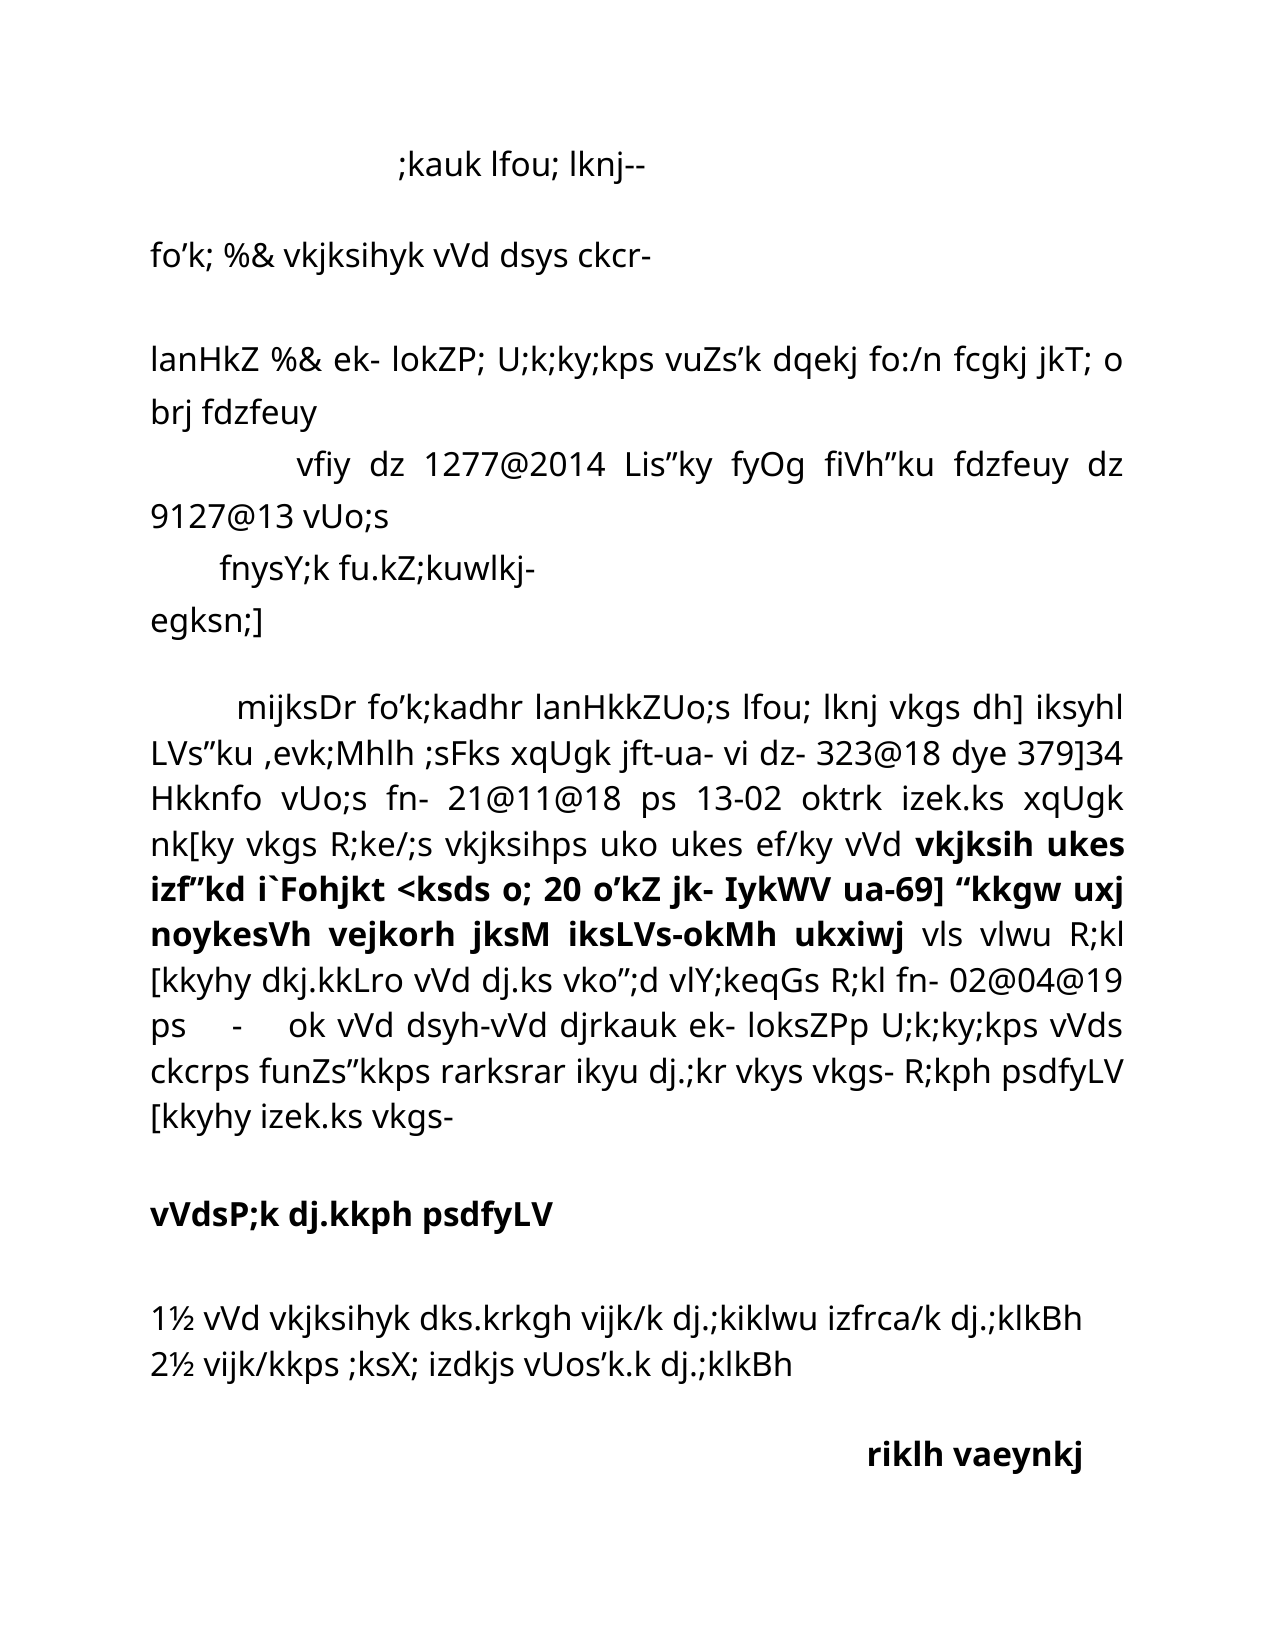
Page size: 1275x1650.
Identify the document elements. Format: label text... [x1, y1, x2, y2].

text vfiy dz 1277@2014 Lis”ky fyOg fiVh”ku fdzfeuy dz 9127@13 vUo;s [150, 441, 1125, 538]
text 2½ vijk/kkps ;ksX; izdkjs vUos’k.k dj.;klkBh [150, 1340, 1125, 1386]
text mijksDr fo’k;kadhr lanHkkZUo;s lfou; lknj vkgs dh] iksyhl LVs”ku ,evk;Mhlh ;sFks xqUgk jft-ua- vi dz- 323@18 dye 379]34 Hkknfo vUo;s fn- 21@11@18 ps 13-02 oktrk izek.ks xqUgk nk[ky vkgs R;ke/;s vkjksihps uko ukes ef/ky vVd vkjksih ukes izf”kd i`Fohjkt <ksds o; 20 o’kZ jk- IykWV ua-69] “kkgw uxj noykesVh vejkorh jksM iksLVs-okMh ukxiwj vls vlwu R;kl [kkyhy dkj.kkLro vVd dj.ks vko”;d vlY;keqGs R;kl fn- 02@04@19 ps - ok vVd dsyh-vVd djrkauk ek- loksZPp U;k;ky;kps vVds ckcrps funZs”kkps rarksrar ikyu dj.;kr vkys vkgs- R;kph psdfyLV [kkyhy izek.ks vkgs- [150, 684, 1125, 1138]
text 1½ vVd vkjksihyk dks.krkgh vijk/k dj.;kiklwu izfrca/k dj.;klkBh [150, 1295, 1125, 1340]
text ;kauk lfou; lknj-- [150, 141, 1125, 186]
text egksn;] [150, 597, 1125, 643]
text riklh vaeynkj [825, 1431, 1125, 1477]
text fnysY;k fu.kZ;kuwlkj- [150, 545, 1125, 590]
text vVdsP;k dj.kkph psdfyLV [150, 1191, 1125, 1236]
text fo’k; %& vkjksihyk vVd dsys ckcr- [150, 232, 1125, 277]
text lanHkZ %& ek- lokZP; U;k;ky;kps vuZs’k dqekj fo:/n fcgkj jkT; o brj fdzfeuy [150, 336, 1125, 434]
